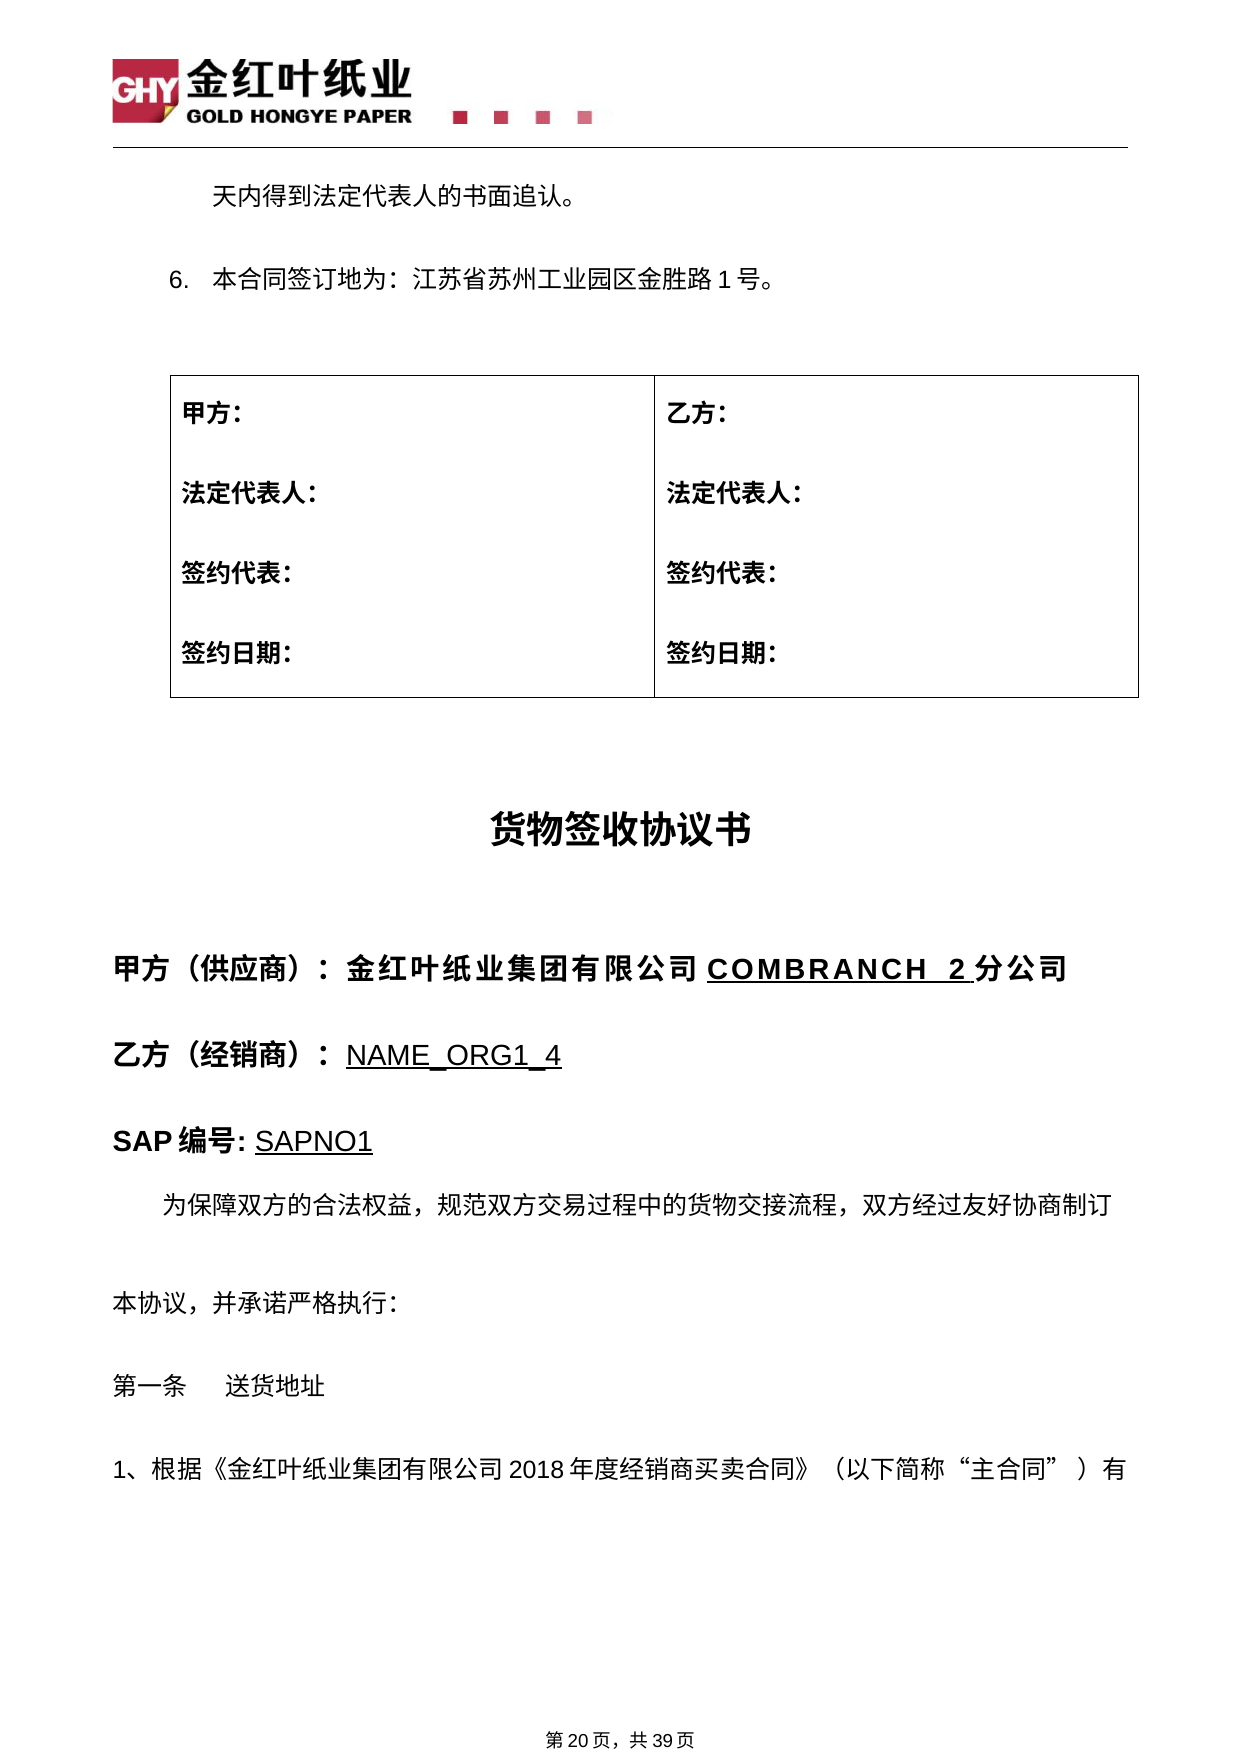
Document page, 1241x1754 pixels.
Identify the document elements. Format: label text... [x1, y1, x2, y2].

table_cell 签约代表： [171, 536, 654, 616]
table_cell 签约代表： [655, 536, 1138, 616]
table_header 甲方： [171, 376, 654, 456]
list 本合同签订地为：江苏省苏州工业园区金胜路1号。 [169, 245, 1128, 310]
list 送货地址 [112, 1352, 1128, 1417]
table_cell 法定代表人： [655, 456, 1138, 536]
text 货物签收协议书 [112, 795, 1128, 860]
table_cell 签约日期： [655, 616, 1138, 697]
picture [112, 59, 613, 124]
table_cell 签约日期： [171, 616, 654, 697]
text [112, 1435, 1128, 1500]
text 甲方（供应商）：金红叶纸业集团有限公司COMBRANCH_2分公司 [112, 934, 1128, 999]
text 为保障双方的合法权益，规范双方交易过程中的货物交接流程，双方经过友好协商制订本协议，并承诺严格执行： [112, 1171, 1128, 1334]
text 乙方（经销商）：NAME_ORG1_4 [112, 1020, 1128, 1085]
text SAP编号: SAPNO1 [112, 1106, 1128, 1171]
table_header 乙方： [655, 376, 1138, 456]
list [169, 162, 1128, 227]
table_cell 法定代表人： [171, 456, 654, 536]
